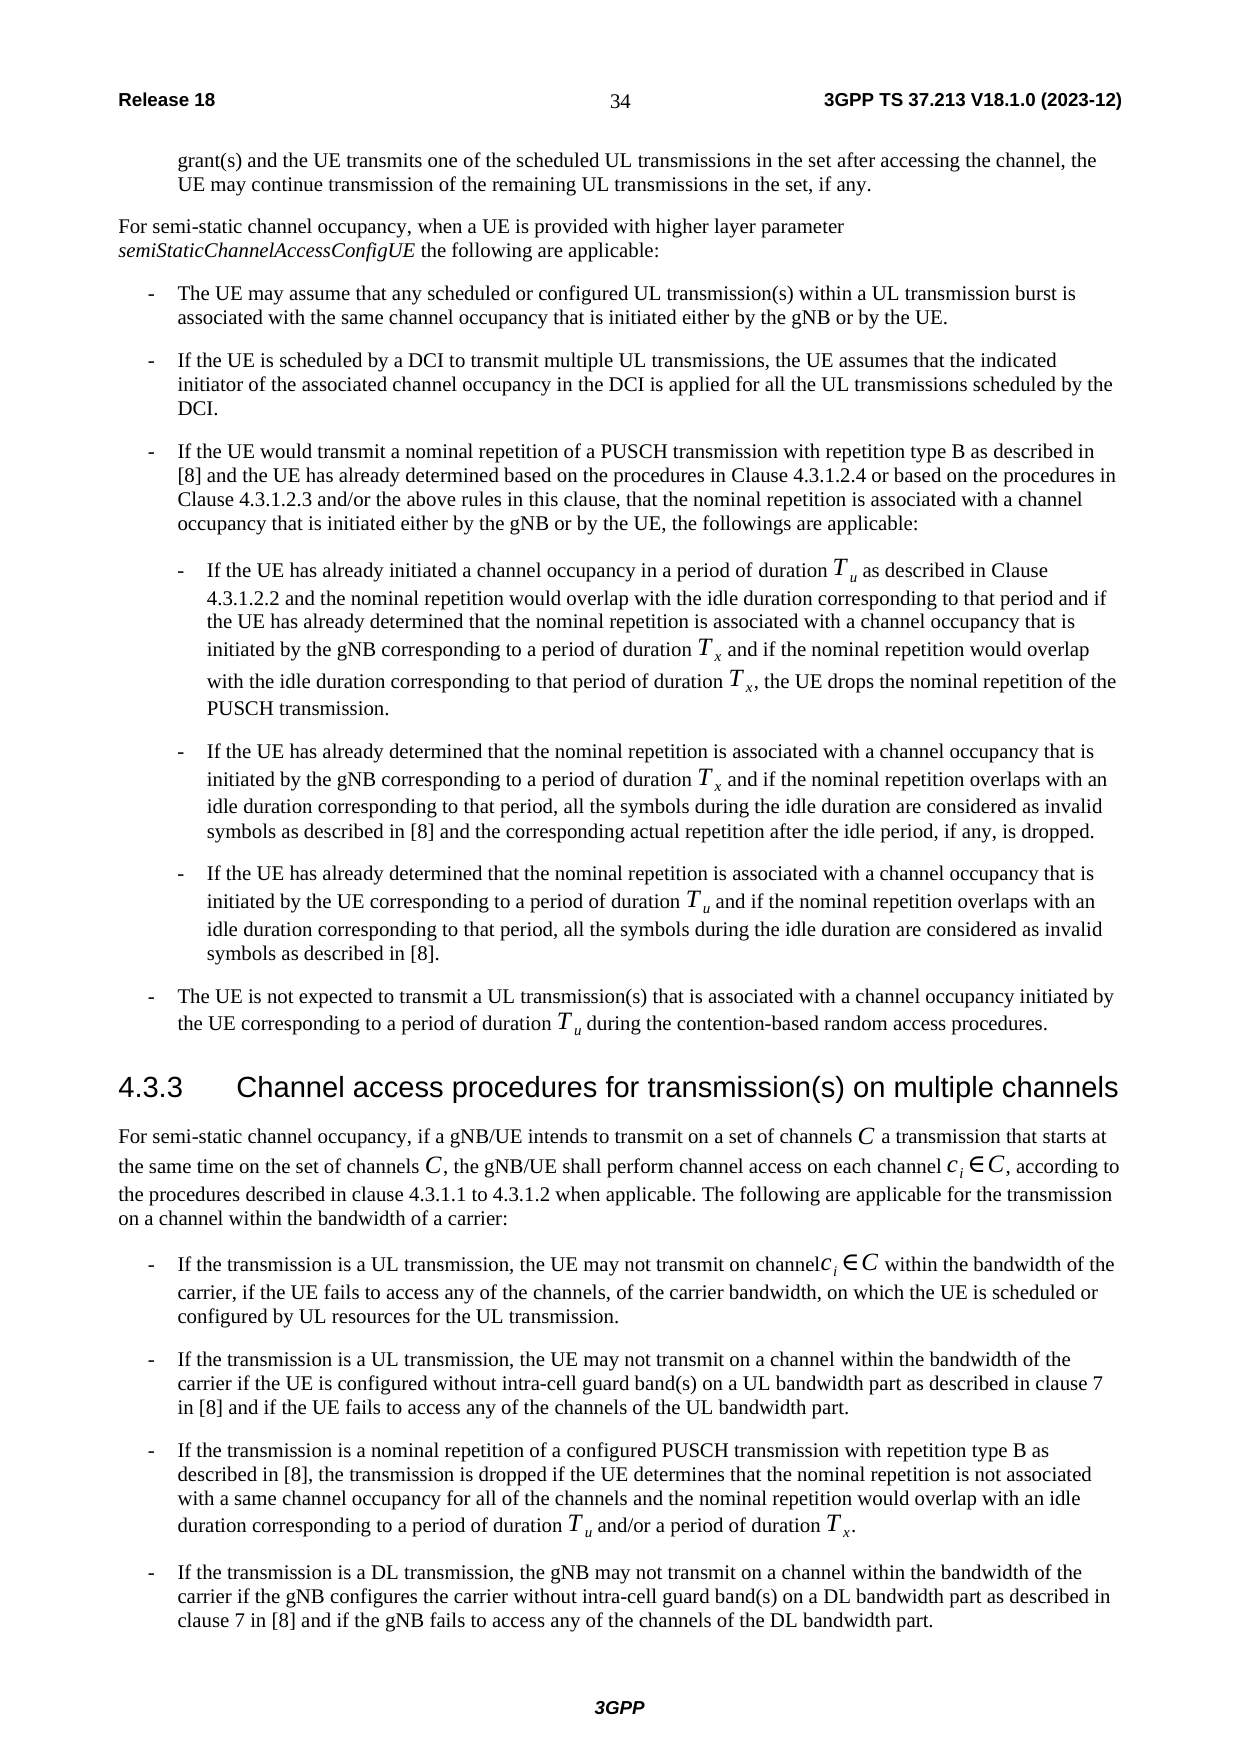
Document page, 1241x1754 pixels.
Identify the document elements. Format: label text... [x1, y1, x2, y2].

text - If the transmission is a UL transmission, the UE may not transmit on channel within the bandwidth of the carrier, if the UE fails to access any of the channels, of the carrier bandwidth, on which the UE is scheduled or configured by UL resources for the UL transmission. [148, 1248, 1122, 1328]
text - The UE is not expected to transmit a UL transmission(s) that is associated with a channel occupancy initiated by the UE corresponding to a period of duration during the contention-based random access procedures. [148, 984, 1122, 1039]
text - If the UE would transmit a nominal repetition of a PUSCH transmission with repetition type B as described in [8] and the UE has already determined based on the procedures in Clause 4.3.1.2.4 or based on the procedures in Clause 4.3.1.2.3 and/or the above rules in this clause, that the nominal repetition is associated with a channel occupancy that is initiated either by the gNB or by the UE, the followings are applicable: [148, 439, 1122, 535]
subtitle 4.3.3 Channel access procedures for transmission(s) on multiple channels [118, 1070, 1122, 1104]
text - If the UE is scheduled by a DCI to transmit multiple UL transmissions, the UE assumes that the indicated initiator of the associated channel occupancy in the DCI is applied for all the UL transmissions scheduled by the DCI. [148, 348, 1122, 420]
text - If the transmission is a DL transmission, the gNB may not transmit on a channel within the bandwidth of the carrier if the gNB configures the carrier without intra-cell guard band(s) on a DL bandwidth part as described in clause 7 in [8] and if the gNB fails to access any of the channels of the DL bandwidth part. [148, 1560, 1122, 1632]
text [148, 147, 1122, 196]
text - The UE may assume that any scheduled or configured UL transmission(s) within a UL transmission burst is associated with the same channel occupancy that is initiated either by the gNB or by the UE. [148, 281, 1122, 329]
text - If the UE has already determined that the nominal repetition is associated with a channel occupancy that is initiated by the gNB corresponding to a period of duration and if the nominal repetition overlaps with an idle duration corresponding to that period, all the symbols during the idle duration are considered as invalid symbols as described in [8] and the corresponding actual repetition after the idle period, if any, is dropped. [177, 739, 1122, 843]
text - If the UE has already initiated a channel occupancy in a period of duration as described in Clause 4.3.1.2.2 and the nominal repetition would overlap with the idle duration corresponding to that period and if the UE has already determined that the nominal repetition is associated with a channel occupancy that is initiated by the gNB corresponding to a period of duration and if the nominal repetition would overlap with the idle duration corresponding to that period of duration , the UE drops the nominal repetition of the PUSCH transmission. [177, 554, 1122, 720]
text - If the UE has already determined that the nominal repetition is associated with a channel occupancy that is initiated by the UE corresponding to a period of duration and if the nominal repetition overlaps with an idle duration corresponding to that period, all the symbols during the idle duration are considered as invalid symbols as described in [8]. [177, 861, 1122, 965]
text For semi-static channel occupancy, when a UE is provided with higher layer parameter semiStaticChannelAccessConfigUE the following are applicable: [118, 214, 1122, 262]
text For semi-static channel occupancy, if a gNB/UE intends to transmit on a set of channels a transmission that starts at the same time on the set of channels , the gNB/UE shall perform channel access on each channel , according to the procedures described in clause 4.3.1.1 to 4.3.1.2 when applicable. The following are applicable for the transmission on a channel within the bandwidth of a carrier: [118, 1123, 1122, 1230]
text - If the transmission is a UL transmission, the UE may not transmit on a channel within the bandwidth of the carrier if the UE is configured without intra-cell guard band(s) on a UL bandwidth part as described in clause 7 in [8] and if the UE fails to access any of the channels of the UL bandwidth part. [148, 1347, 1122, 1419]
text - If the transmission is a nominal repetition of a configured PUSCH transmission with repetition type B as described in [8], the transmission is dropped if the UE determines that the nominal repetition is not associated with a same channel occupancy for all of the channels and the nominal repetition would overlap with an idle duration corresponding to a period of duration and/or a period of duration . [148, 1438, 1122, 1541]
